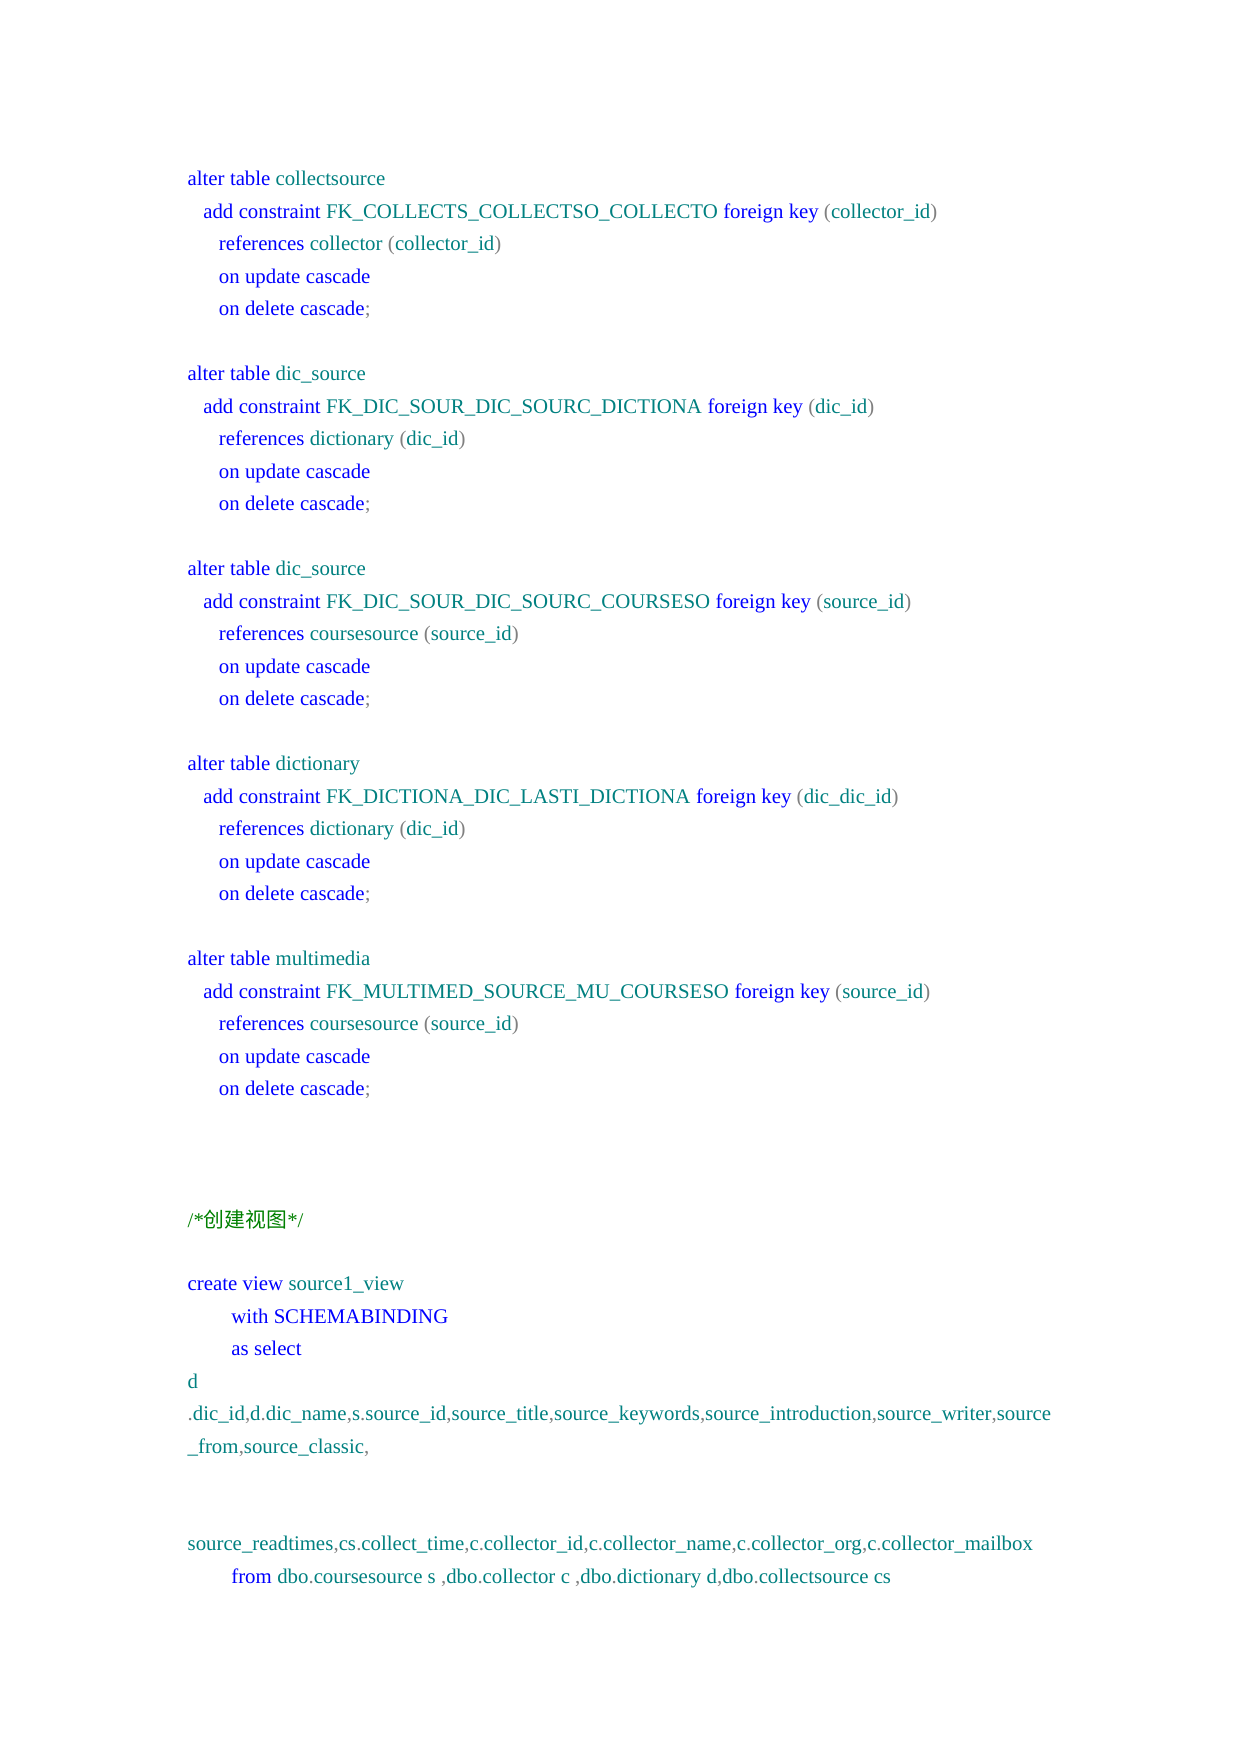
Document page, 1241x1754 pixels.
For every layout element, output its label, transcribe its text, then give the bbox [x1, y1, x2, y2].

text add constraint FK_MULTIMED_SOURCE_MU_COURSESO foreign key (source_id) [187, 974, 1053, 1007]
text on update cascade [187, 1039, 1053, 1072]
text create view source1_view [187, 1267, 1053, 1299]
text as select d.dic_id,d.dic_name,s.source_id,source_title,source_keywords,source_introduction,source_writer,source_from,source_classic, [187, 1332, 1053, 1462]
text references coursesource (source_id) [187, 617, 1053, 649]
text add constraint FK_DICTIONA_DIC_LASTI_DICTIONA foreign key (dic_dic_id) [187, 779, 1053, 812]
text alter table multimedia [187, 942, 1053, 974]
text from dbo.coursesource s ,dbo.collector c ,dbo.dictionary d,dbo.collectsource cs [187, 1559, 1053, 1592]
text on delete cascade; [187, 487, 1053, 519]
text alter table collectsource [187, 162, 1053, 194]
text alter table dic_source [187, 552, 1053, 584]
text on update cascade [187, 649, 1053, 682]
text add constraint FK_DIC_SOUR_DIC_SOURC_COURSESO foreign key (source_id) [187, 584, 1053, 617]
text alter table dic_source [187, 357, 1053, 389]
text on delete cascade; [187, 877, 1053, 909]
text on delete cascade; [187, 1072, 1053, 1104]
text references dictionary (dic_id) [187, 812, 1053, 844]
text references coursesource (source_id) [187, 1007, 1053, 1039]
text on delete cascade; [187, 682, 1053, 714]
text /*创建视图*/ [187, 1202, 1053, 1234]
text on delete cascade; [187, 292, 1053, 324]
text alter table dictionary [187, 747, 1053, 779]
text add constraint FK_DIC_SOUR_DIC_SOURC_DICTIONA foreign key (dic_id) [187, 389, 1053, 422]
text references dictionary (dic_id) [187, 422, 1053, 454]
text on update cascade [187, 259, 1053, 292]
text on update cascade [187, 454, 1053, 487]
text add constraint FK_COLLECTS_COLLECTSO_COLLECTO foreign key (collector_id) [187, 194, 1053, 227]
text source_readtimes,cs.collect_time,c.collector_id,c.collector_name,c.collector_org,c.collector_mailbox [187, 1462, 1053, 1559]
text on update cascade [187, 844, 1053, 877]
text references collector (collector_id) [187, 227, 1053, 259]
text with SCHEMABINDING [187, 1299, 1053, 1332]
